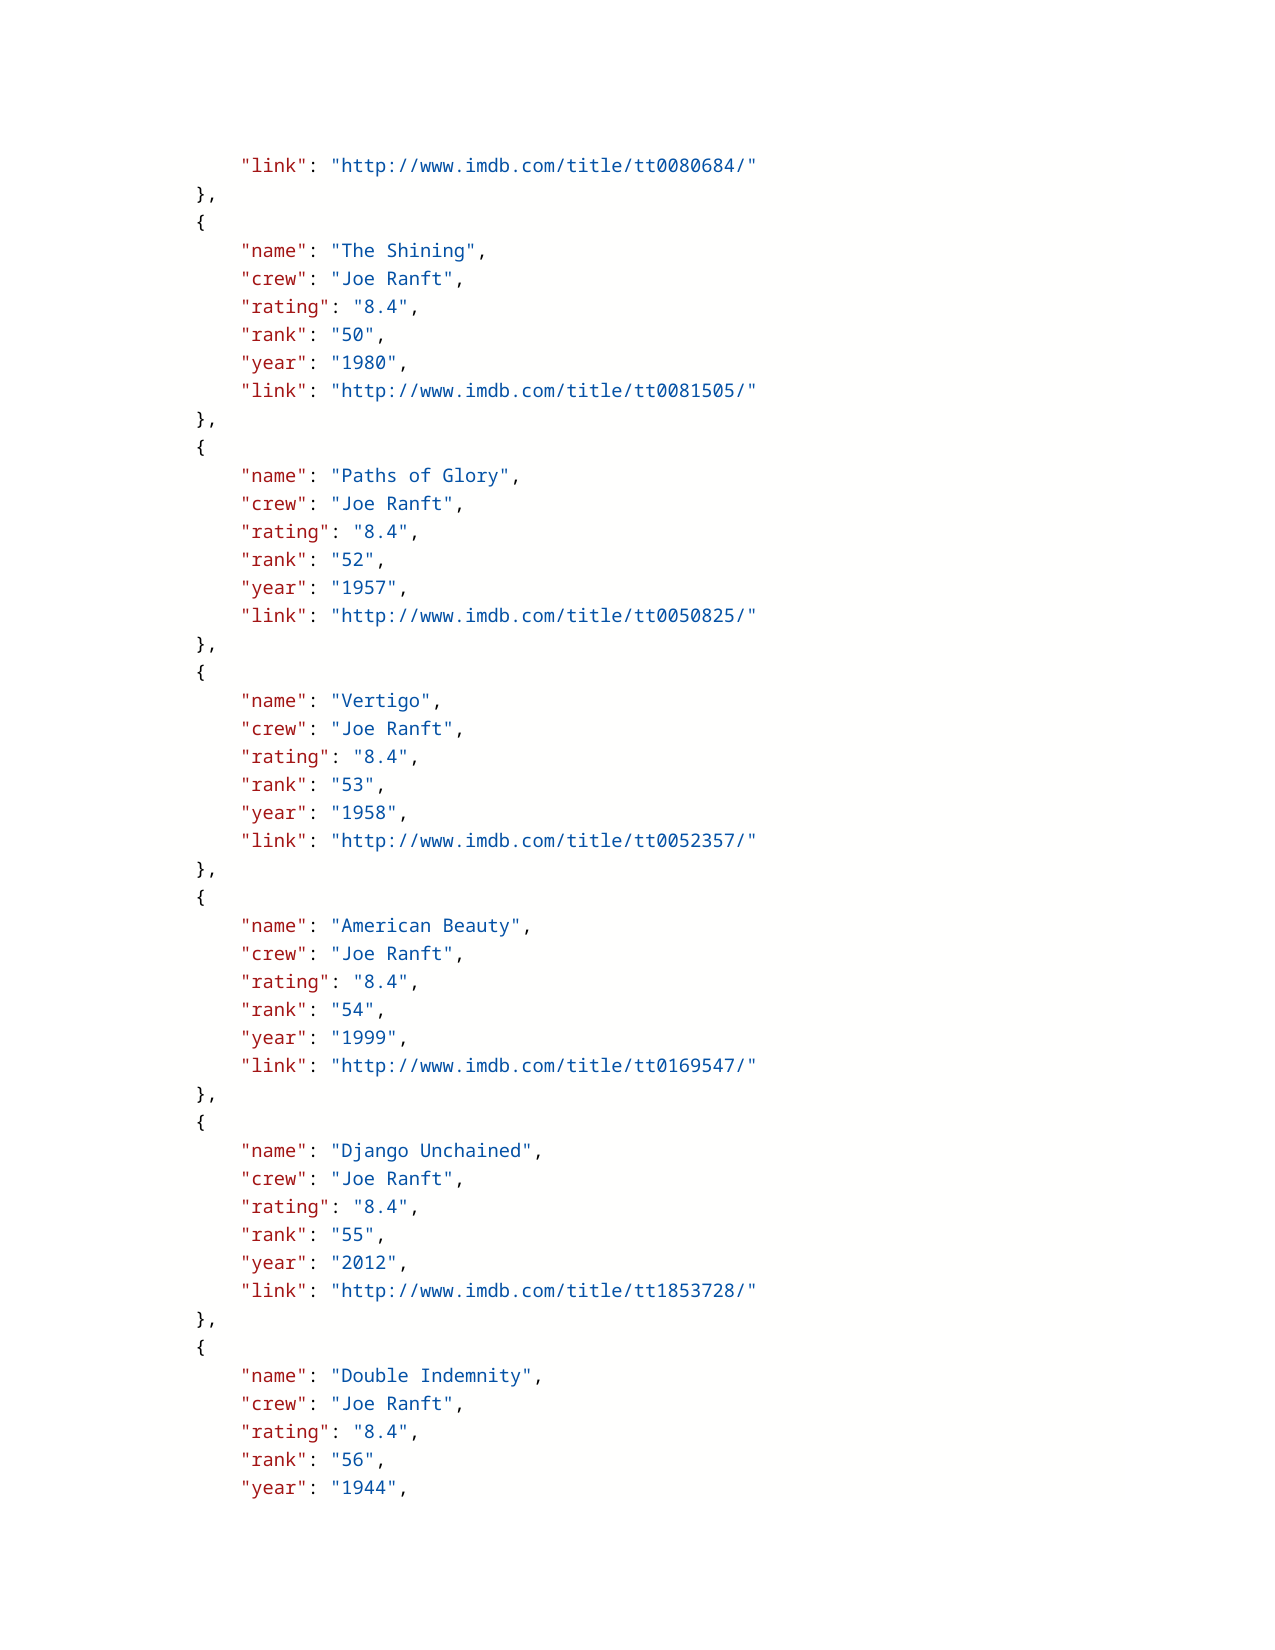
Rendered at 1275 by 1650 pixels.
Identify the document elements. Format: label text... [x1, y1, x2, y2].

text { [150, 431, 1125, 459]
text "link": "http://www.imdb.com/title/tt1853728/" [150, 1275, 1125, 1303]
text "rank": "52", [150, 544, 1125, 572]
text "rank": "50", [150, 319, 1125, 347]
text "crew": "Joe Ranft", [150, 487, 1125, 516]
text "rating": "8.4", [150, 291, 1125, 319]
text "link": "http://www.imdb.com/title/tt0080684/" [150, 150, 1125, 178]
text "name": "American Beauty", [150, 909, 1125, 937]
text "crew": "Joe Ranft", [150, 712, 1125, 741]
text }, [150, 178, 1125, 206]
text "name": "Vertigo", [150, 684, 1125, 712]
text "rank": "54", [150, 994, 1125, 1022]
text }, [150, 628, 1125, 656]
text "link": "http://www.imdb.com/title/tt0081505/" [150, 375, 1125, 403]
text "crew": "Joe Ranft", [150, 262, 1125, 291]
text { [150, 881, 1125, 909]
text "name": "The Shining", [150, 234, 1125, 262]
text "year": "1958", [150, 797, 1125, 825]
text "rank": "53", [150, 769, 1125, 797]
text }, [150, 853, 1125, 881]
text "rating": "8.4", [150, 516, 1125, 544]
text "rank": "56", [150, 1444, 1125, 1472]
text "rating": "8.4", [150, 741, 1125, 769]
text "link": "http://www.imdb.com/title/tt0052357/" [150, 825, 1125, 853]
text "link": "http://www.imdb.com/title/tt0169547/" [150, 1050, 1125, 1078]
text "crew": "Joe Ranft", [150, 937, 1125, 966]
text "crew": "Joe Ranft", [150, 1387, 1125, 1416]
text { [150, 1106, 1125, 1134]
text "name": "Django Unchained", [150, 1134, 1125, 1162]
text { [150, 656, 1125, 684]
text "rating": "8.4", [150, 1416, 1125, 1444]
text }, [150, 403, 1125, 431]
text "crew": "Joe Ranft", [150, 1162, 1125, 1191]
text "rank": "55", [150, 1219, 1125, 1247]
text }, [150, 1078, 1125, 1106]
text "year": "1999", [150, 1022, 1125, 1050]
text "rating": "8.4", [150, 1191, 1125, 1219]
text "year": "1980", [150, 347, 1125, 375]
text "year": "1957", [150, 572, 1125, 600]
text }, [150, 1303, 1125, 1331]
text { [150, 206, 1125, 234]
text "rating": "8.4", [150, 966, 1125, 994]
text "link": "http://www.imdb.com/title/tt0050825/" [150, 600, 1125, 628]
text { [150, 1331, 1125, 1359]
text "year": "2012", [150, 1247, 1125, 1275]
text "year": "1944", [150, 1472, 1125, 1500]
text "name": "Paths of Glory", [150, 459, 1125, 487]
text "name": "Double Indemnity", [150, 1359, 1125, 1387]
